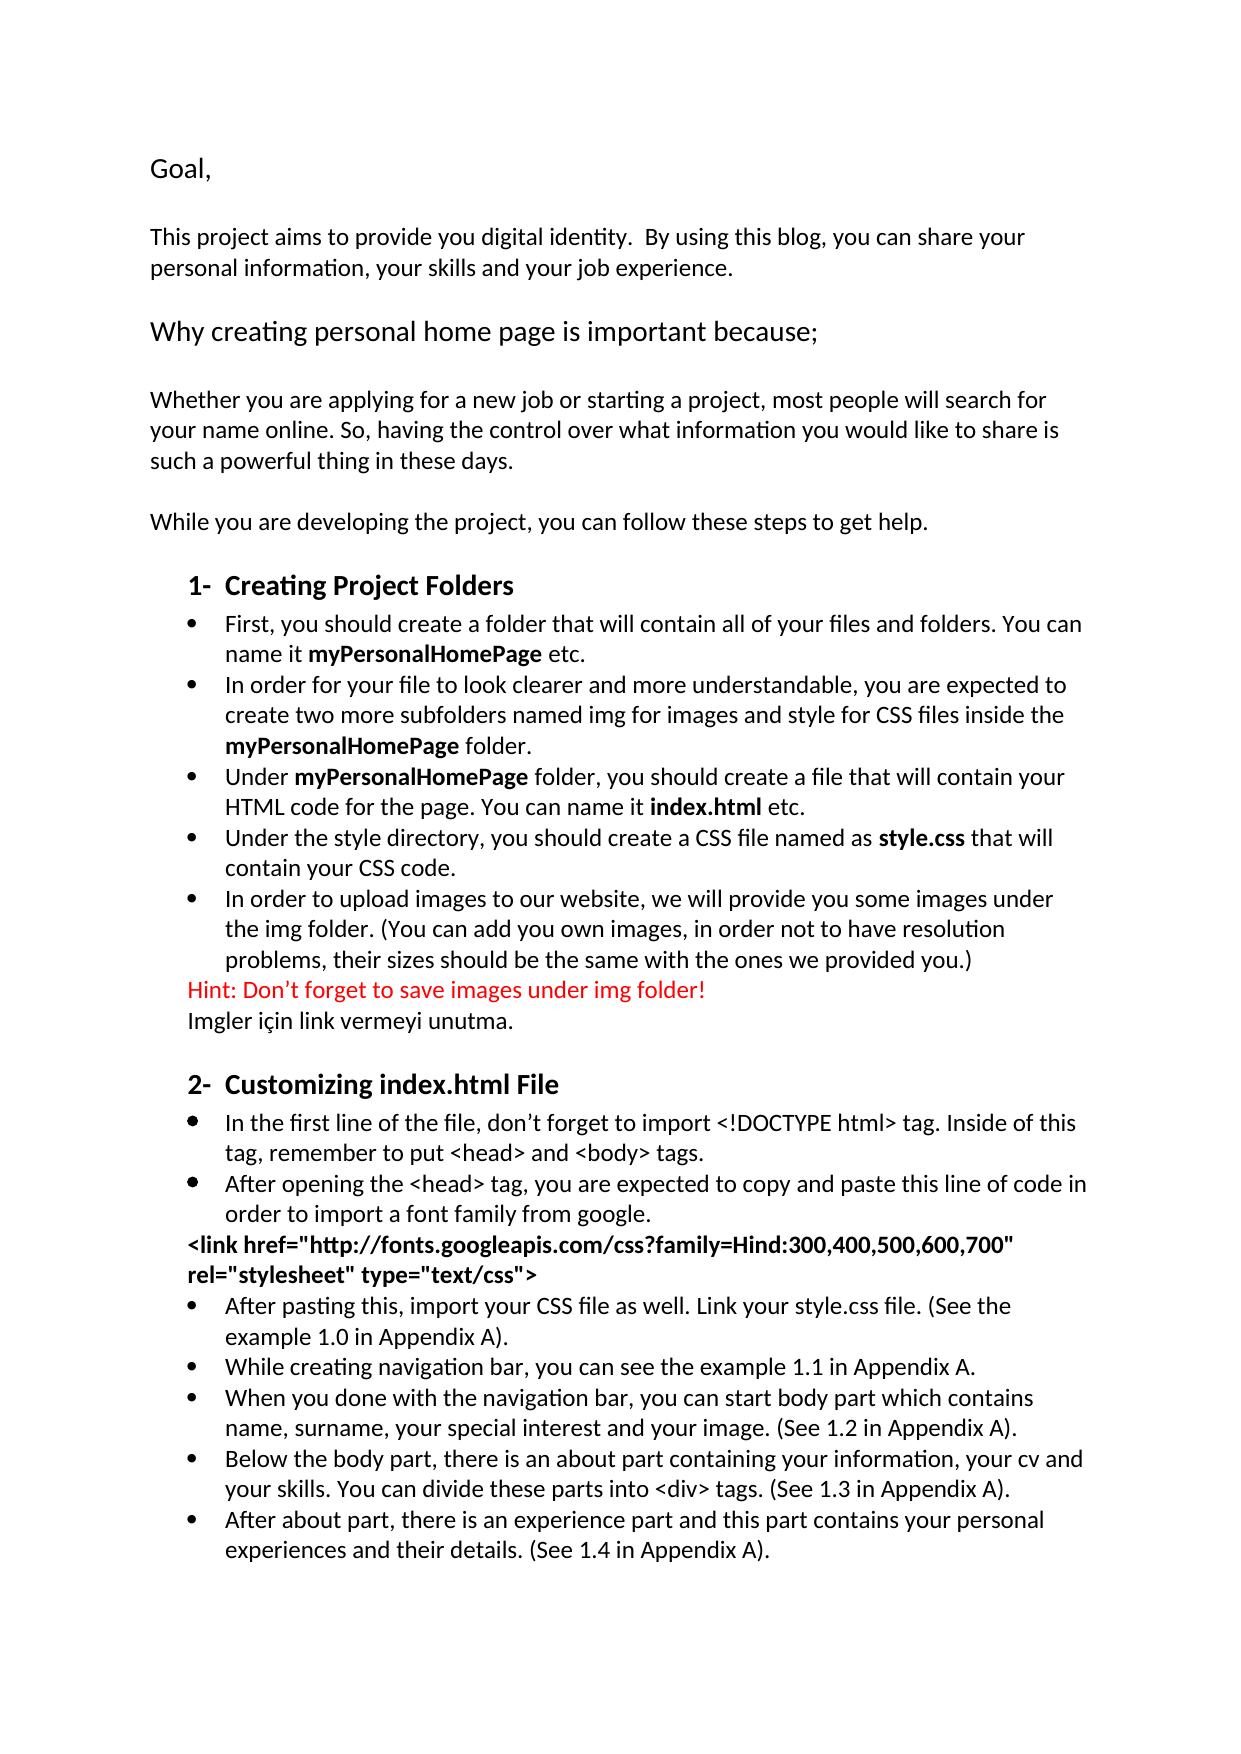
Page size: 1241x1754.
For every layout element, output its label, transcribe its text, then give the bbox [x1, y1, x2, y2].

list While creating navigation bar, you can see the example 1.1 in Appendix A. [187, 1351, 1090, 1382]
text Goal, [150, 150, 1090, 186]
text This project aims to provide you digital identity. By using this blog, you can share your personal information, your skills and your job experience. [150, 221, 1090, 282]
text Whether you are applying for a new job or starting a project, most people will search for your name online. So, having the control over what information you would like to share is such a powerful thing in these days. [150, 384, 1090, 476]
list When you done with the navigation bar, you can start body part which contains name, surname, your special interest and your image. (See 1.2 in Appendix A). [187, 1382, 1090, 1443]
text Why creating personal home page is important because; [150, 313, 1090, 348]
list In order for your file to look clearer and more understandable, you are expected to create two more subfolders named img for images and style for CSS files inside the myPersonalHomePage folder. [187, 669, 1090, 761]
list After about part, there is an experience part and this part contains your personal experiences and their details. (See 1.4 in Appendix A). [187, 1504, 1090, 1565]
list In the first line of the file, don’t forget to import <!DOCTYPE html> tag. Inside of this tag, remember to put <head> and <body> tags. [187, 1107, 1090, 1168]
list Customizing index.html File [187, 1066, 1090, 1102]
list Under the style directory, you should create a CSS file named as style.css that will contain your CSS code. [187, 822, 1090, 883]
list Under myPersonalHomePage folder, you should create a file that will contain your HTML code for the page. You can name it index.html etc. [187, 761, 1090, 822]
list First, you should create a folder that will contain all of your files and folders. You can name it myPersonalHomePage etc. [187, 608, 1090, 669]
text <link href="http://fonts.googleapis.com/css?family=Hind:300,400,500,600,700" rel="stylesheet" type="text/css"> [187, 1229, 1090, 1290]
text Hint: Don’t forget to save images under img folder! [187, 974, 1090, 1005]
list After pasting this, import your CSS file as well. Link your style.css file. (See the example 1.0 in Appendix A). [187, 1290, 1090, 1351]
list Creating Project Folders [187, 567, 1090, 603]
list Below the body part, there is an about part containing your information, your cv and your skills. You can divide these parts into <div> tags. (See 1.3 in Appendix A). [187, 1443, 1090, 1504]
list After opening the <head> tag, you are expected to copy and paste this line of code in order to import a font family from google. [187, 1168, 1090, 1229]
text Imgler için link vermeyi unutma. [187, 1005, 1090, 1035]
list In order to upload images to our website, we will provide you some images under the img folder. (You can add you own images, in order not to have resolution problems, their sizes should be the same with the ones we provided you.) [187, 883, 1090, 974]
text While you are developing the project, you can follow these steps to get help. [150, 506, 1090, 537]
